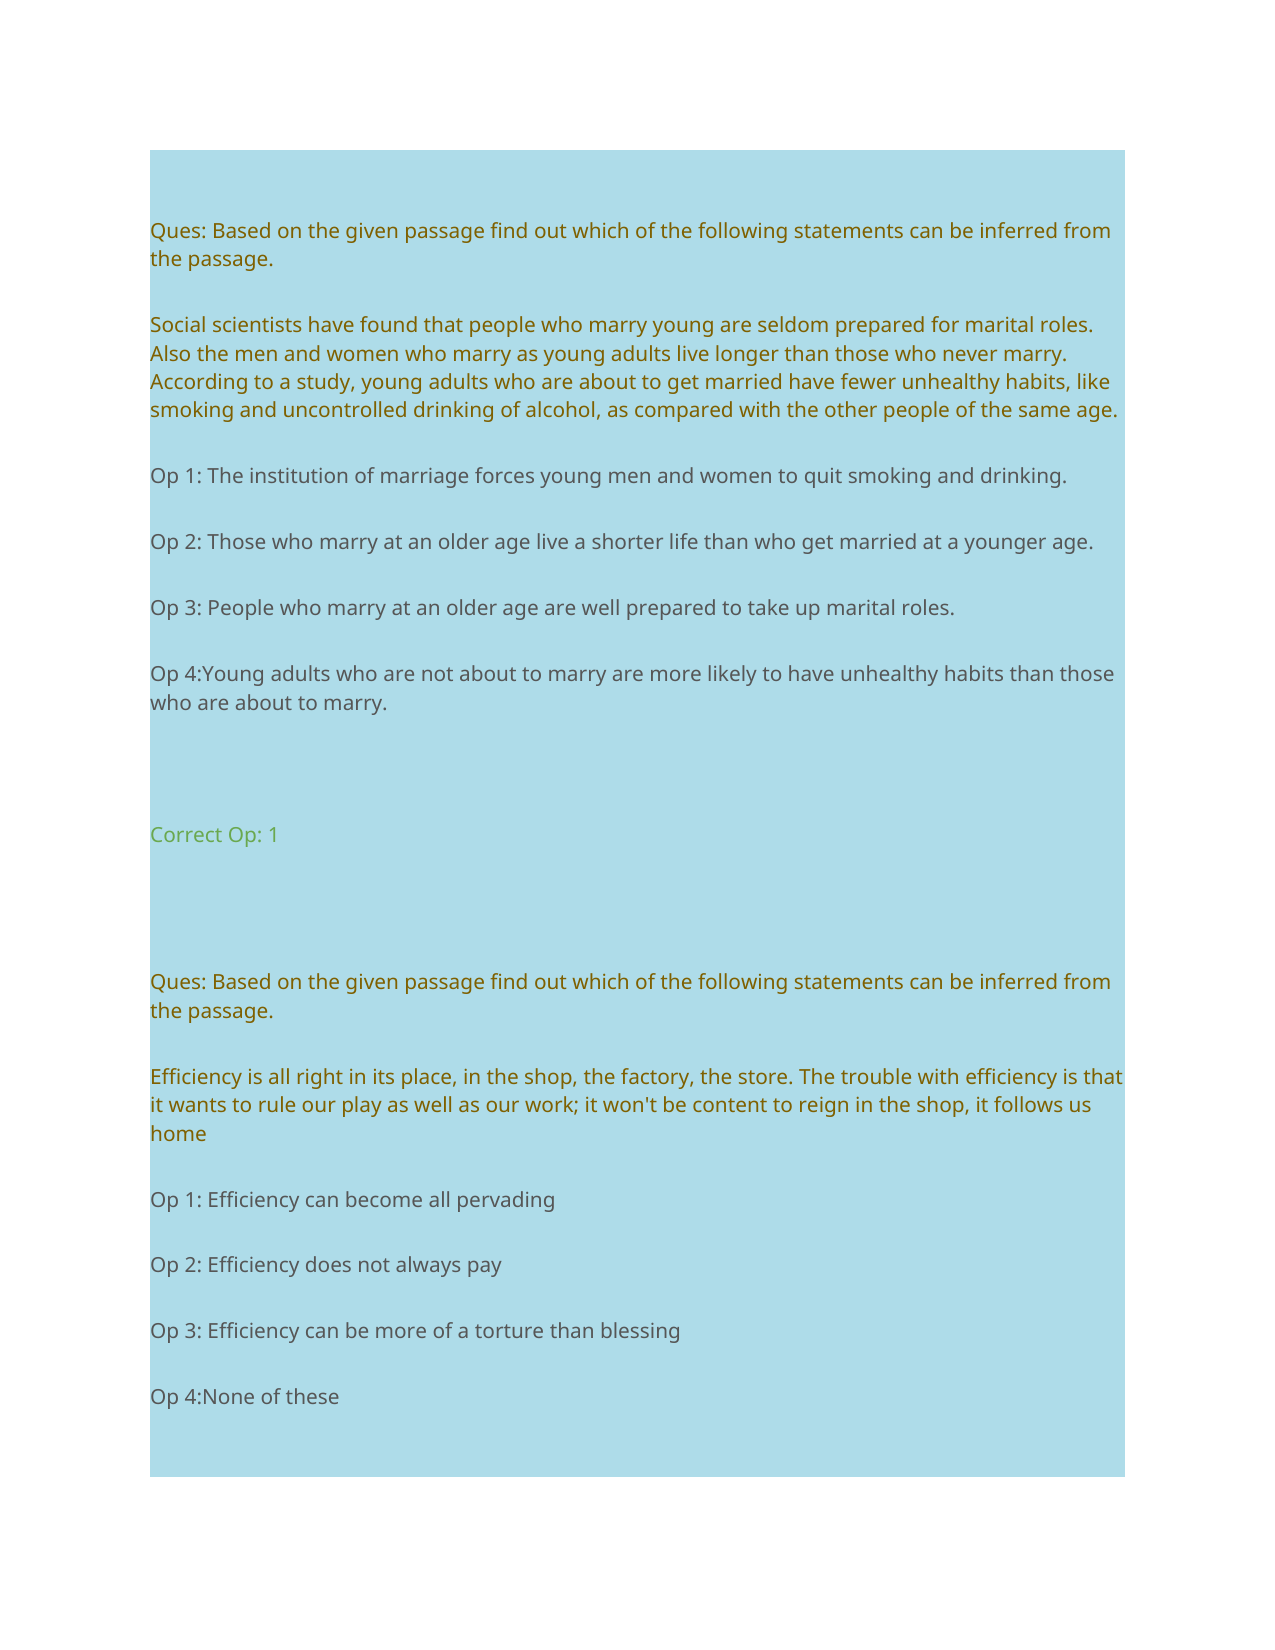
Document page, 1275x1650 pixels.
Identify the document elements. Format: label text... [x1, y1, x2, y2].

text Op 2: Efficiency does not always pay [150, 1251, 1125, 1279]
text Op 2: Those who marry at an older age live a shorter life than who get married at a younger age. [150, 527, 1125, 556]
text Social scientists have found that people who marry young are seldom prepared for marital roles. Also the men and women who marry as young adults live longer than those who never marry. According to a study, young adults who are about to get married have fewer unhealthy habits, like smoking and uncontrolled drinking of alcohol, as compared with the other people of the same age. [150, 310, 1125, 424]
text Op 4:Young adults who are not about to marry are more likely to have unhealthy habits than those who are about to marry. [150, 659, 1125, 716]
text Op 3: People who marry at an older age are well prepared to take up marital roles. [150, 593, 1125, 622]
text Op 1: The institution of marriage forces young men and women to quit smoking and drinking. [150, 462, 1125, 490]
text Correct Op: 1 [150, 820, 1125, 848]
text Ques: Based on the given passage find out which of the following statements can be inferred from the passage. [150, 216, 1125, 273]
text Op 4:None of these [150, 1382, 1125, 1411]
text Op 3: Efficiency can be more of a torture than blessing [150, 1317, 1125, 1345]
text Ques: Based on the given passage find out which of the following statements can be inferred from the passage. [150, 939, 1125, 1024]
text Op 1: Efficiency can become all pervading [150, 1185, 1125, 1213]
text Efficiency is all right in its place, in the shop, the factory, the store. The trouble with efficiency is that it wants to rule our play as well as our work; it won't be content to reign in the shop, it follows us home [150, 1062, 1125, 1147]
